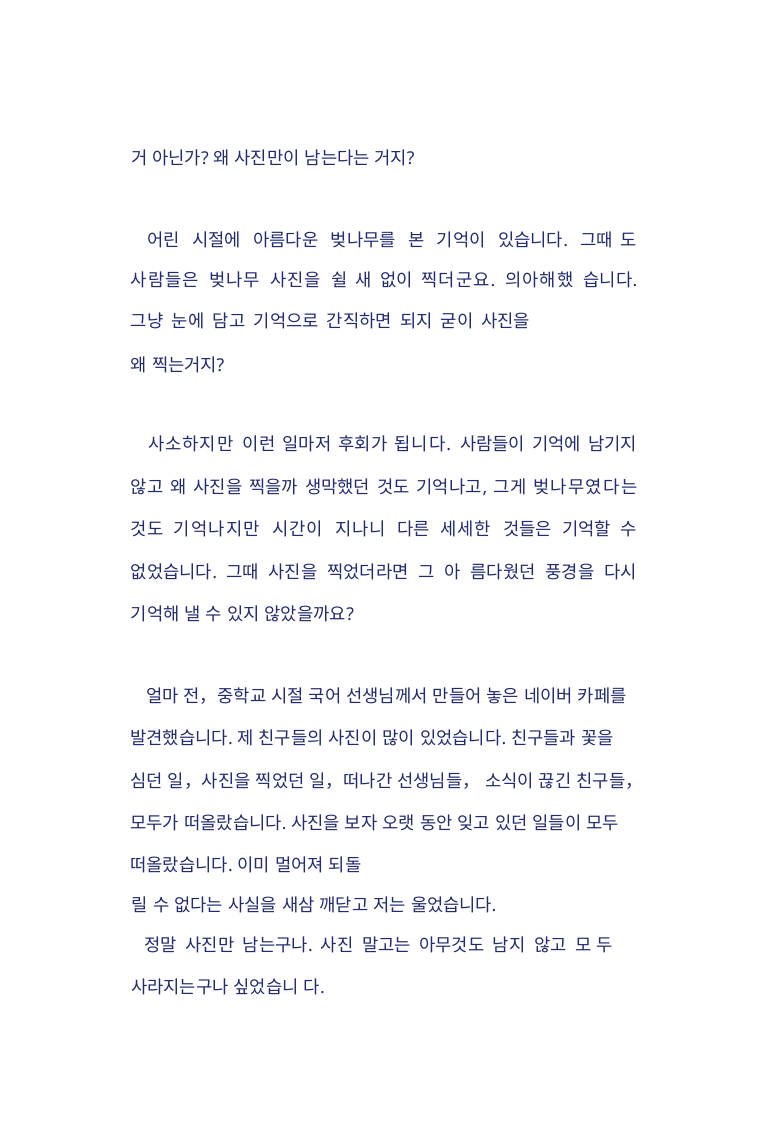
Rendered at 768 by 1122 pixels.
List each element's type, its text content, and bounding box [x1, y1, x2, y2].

text 거 아닌가? 왜 사진만이 남는다는 거지? [131, 144, 768, 170]
text 얼마 전，중학교 시절 국어 선생님께서 만들어 놓은 네이버 카페를 발견했습니다. 제 친구들의 사진이 많이 있었습니다. 친구들과 꽃을 심던 일，사진을 찍었던 일，떠나간 선생님들， 소식이 끊긴 친구들，모두가 떠올랐습니다. 사진을 보자 오랫 동안 잊고 있던 일들이 모두 떠올랐습니다. 이미 멀어져 되돌 [130, 682, 637, 877]
text 릴 수 없다는 사실을 새삼 깨닫고 저는 울었습니다. [132, 893, 768, 916]
text 정말 사진만 남는구나. 사진 말고는 아무것도 남지 않고 모 두 사라지는구나 싶었습니 다. [131, 930, 637, 998]
text 사소하지만 이런 일마저 후회가 됩니다. 사람들이 기억에 남기지 않고 왜 사진을 찍을까 생막했던 것도 기억나고, 그게 벚나무였다는 것도 기억나지만 시간이 지나니 다른 세세한 것들은 기억할 수 없었습니다. 그때 사진을 찍었더라면 그 아 름다웠던 풍경을 다시 기억해 낼 수 있지 않았을까요? [131, 430, 637, 626]
text 어린 시절에 아름다운 벚나무를 본 기억이 있습니다. 그때 도 사람들은 벚나무 사진을 쉴 새 없이 찍더군요. 의아해했 습니다. 그냥 눈에 담고 기억으로 간직하면 되지 굳이 사진을 [131, 226, 637, 332]
text 왜 찍는거지? [131, 351, 768, 377]
